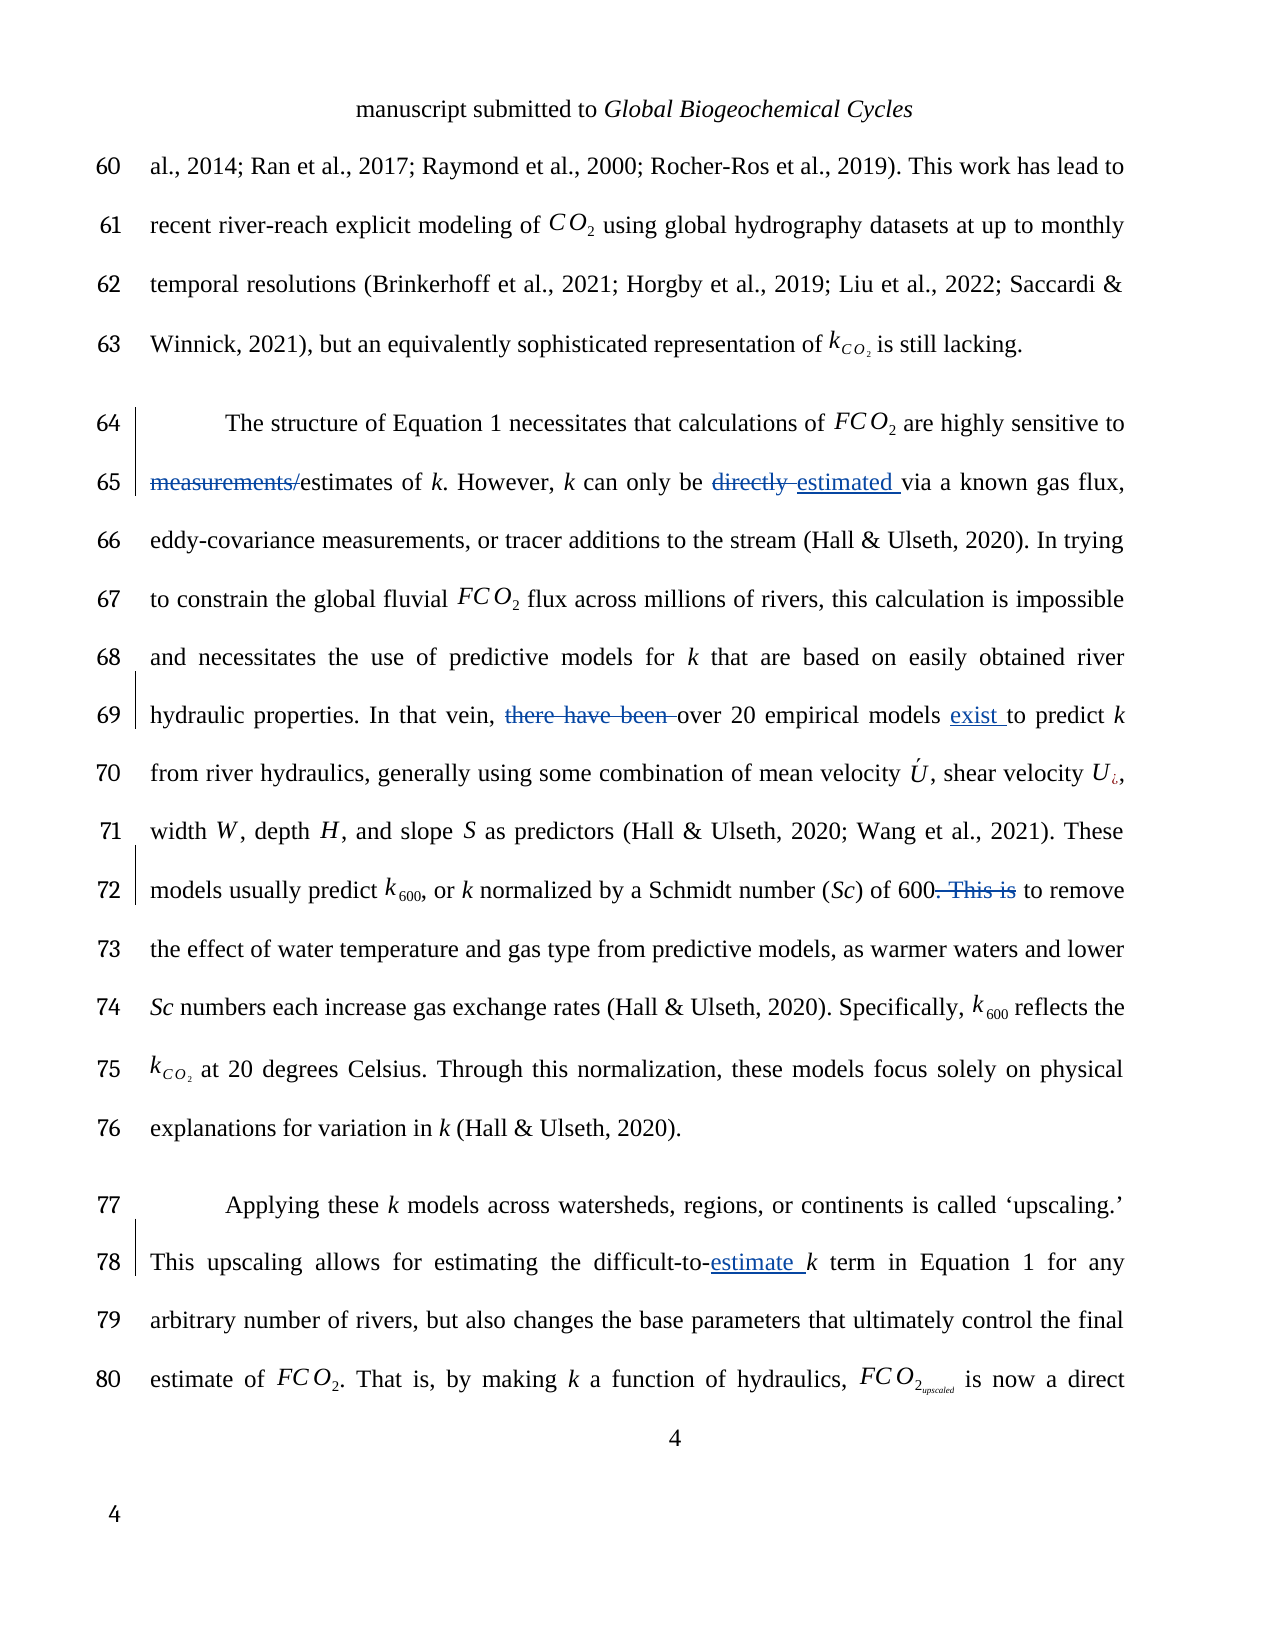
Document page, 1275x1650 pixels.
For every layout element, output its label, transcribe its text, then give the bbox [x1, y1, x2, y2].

text The structure of Equation 1 necessitates that calculations of are highly sensitive to estimates of k. However, k can only be via a known gas flux, eddy-covariance measurements, or tracer additions to the stream (Hall & Ulseth, 2020). In trying to constrain the global fluvial flux across millions of rivers, this calculation is impossible and necessitates the use of predictive models for k that are based on easily obtained river hydraulic properties. In that vein, over 20 empirical models to predict k from river hydraulics, generally using some combination of mean velocity , shear velocity , width , depth , and slope as predictors (Hall & Ulseth, 2020; Wang et al., 2021). These models usually predict , or k normalized by a Schmidt number (Sc) of 600 to remove the effect of water temperature and gas type from predictive models, as warmer waters and lower Sc numbers each increase gas exchange rates (Hall & Ulseth, 2020). Specifically, reflects the at 20 degrees Celsius. Through this normalization, these models focus solely on physical explanations for variation in k (Hall & Ulseth, 2020). [150, 407, 1125, 1142]
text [150, 1190, 1125, 1396]
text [150, 151, 1125, 360]
